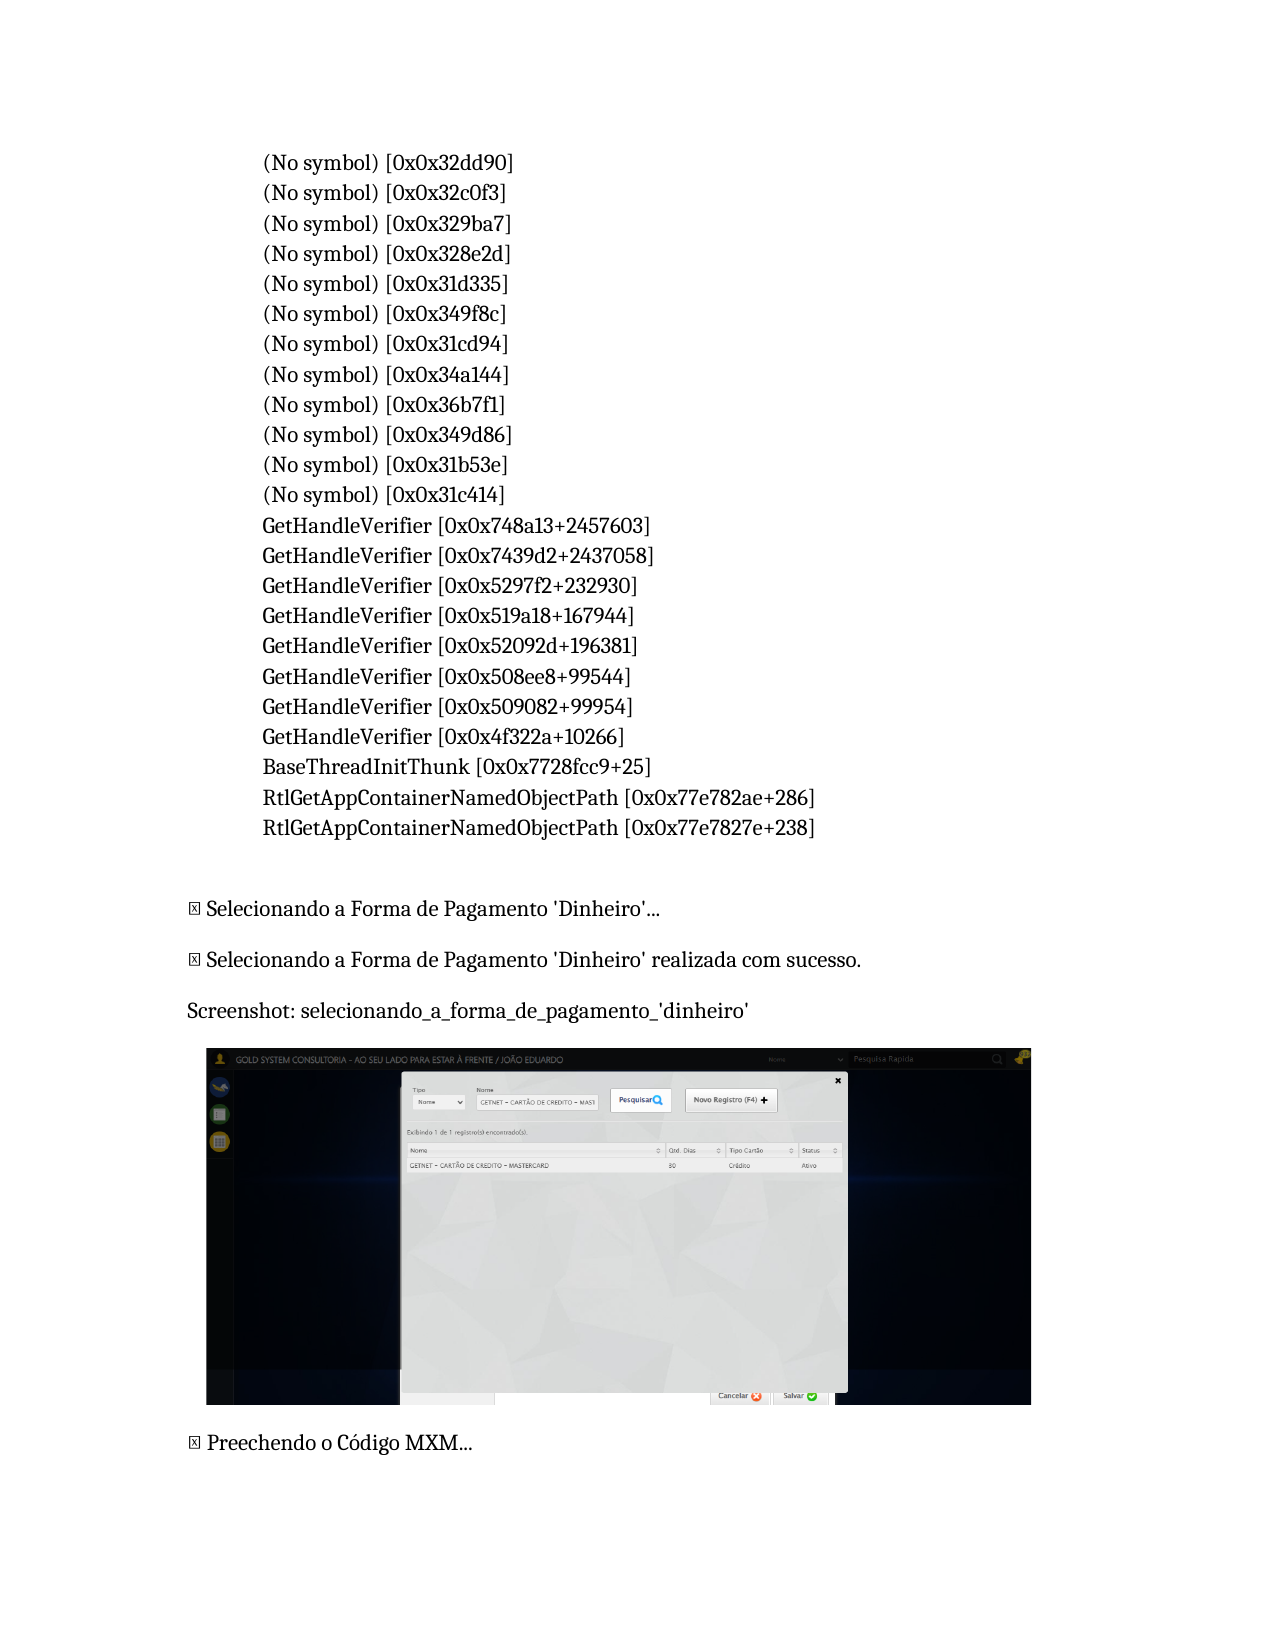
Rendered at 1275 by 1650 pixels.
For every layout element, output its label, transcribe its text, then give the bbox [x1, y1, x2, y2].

text 🔄 Preechendo o Código MXM... [187, 1429, 1087, 1456]
text Screenshot: selecionando_a_forma_de_pagamento_'dinheiro' [187, 998, 1087, 1024]
text 🔄 Selecionando a Forma de Pagamento 'Dinheiro'... [187, 896, 1087, 922]
text ✅ Selecionando a Forma de Pagamento 'Dinheiro' realizada com sucesso. [187, 947, 1087, 973]
picture [206, 1048, 1032, 1405]
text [187, 150, 1087, 871]
